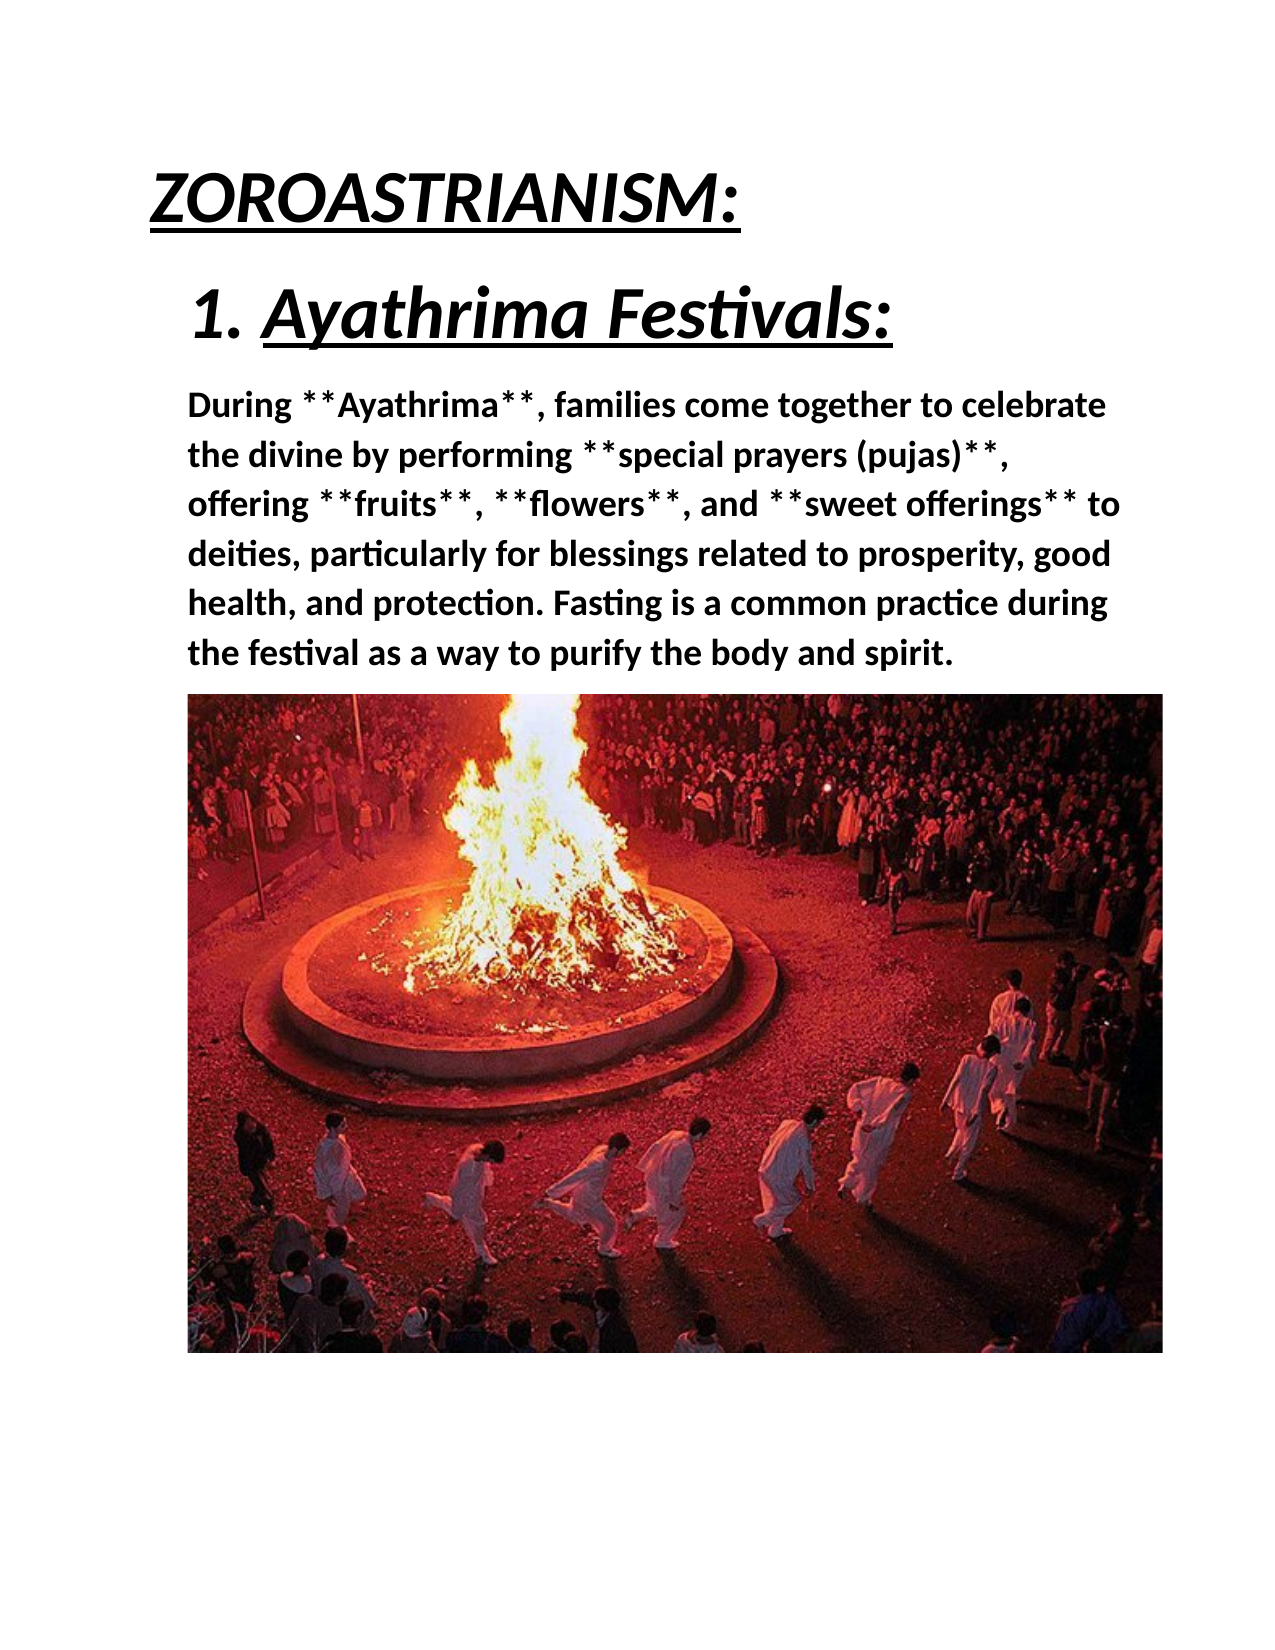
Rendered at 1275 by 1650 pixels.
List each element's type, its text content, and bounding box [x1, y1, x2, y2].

list Ayathrima Festivals: [187, 266, 1125, 357]
text During **Ayathrima**, families come together to celebrate the divine by performing **special prayers (pujas)**, offering **fruits**, **flowers**, and **sweet offerings** to deities, particularly for blessings related to prosperity, good health, and protection. Fasting is a common practice during the festival as a way to purify the body and spirit. [187, 381, 1125, 674]
text ZOROASTRIANISM: [150, 150, 1125, 242]
picture [187, 694, 1163, 1353]
